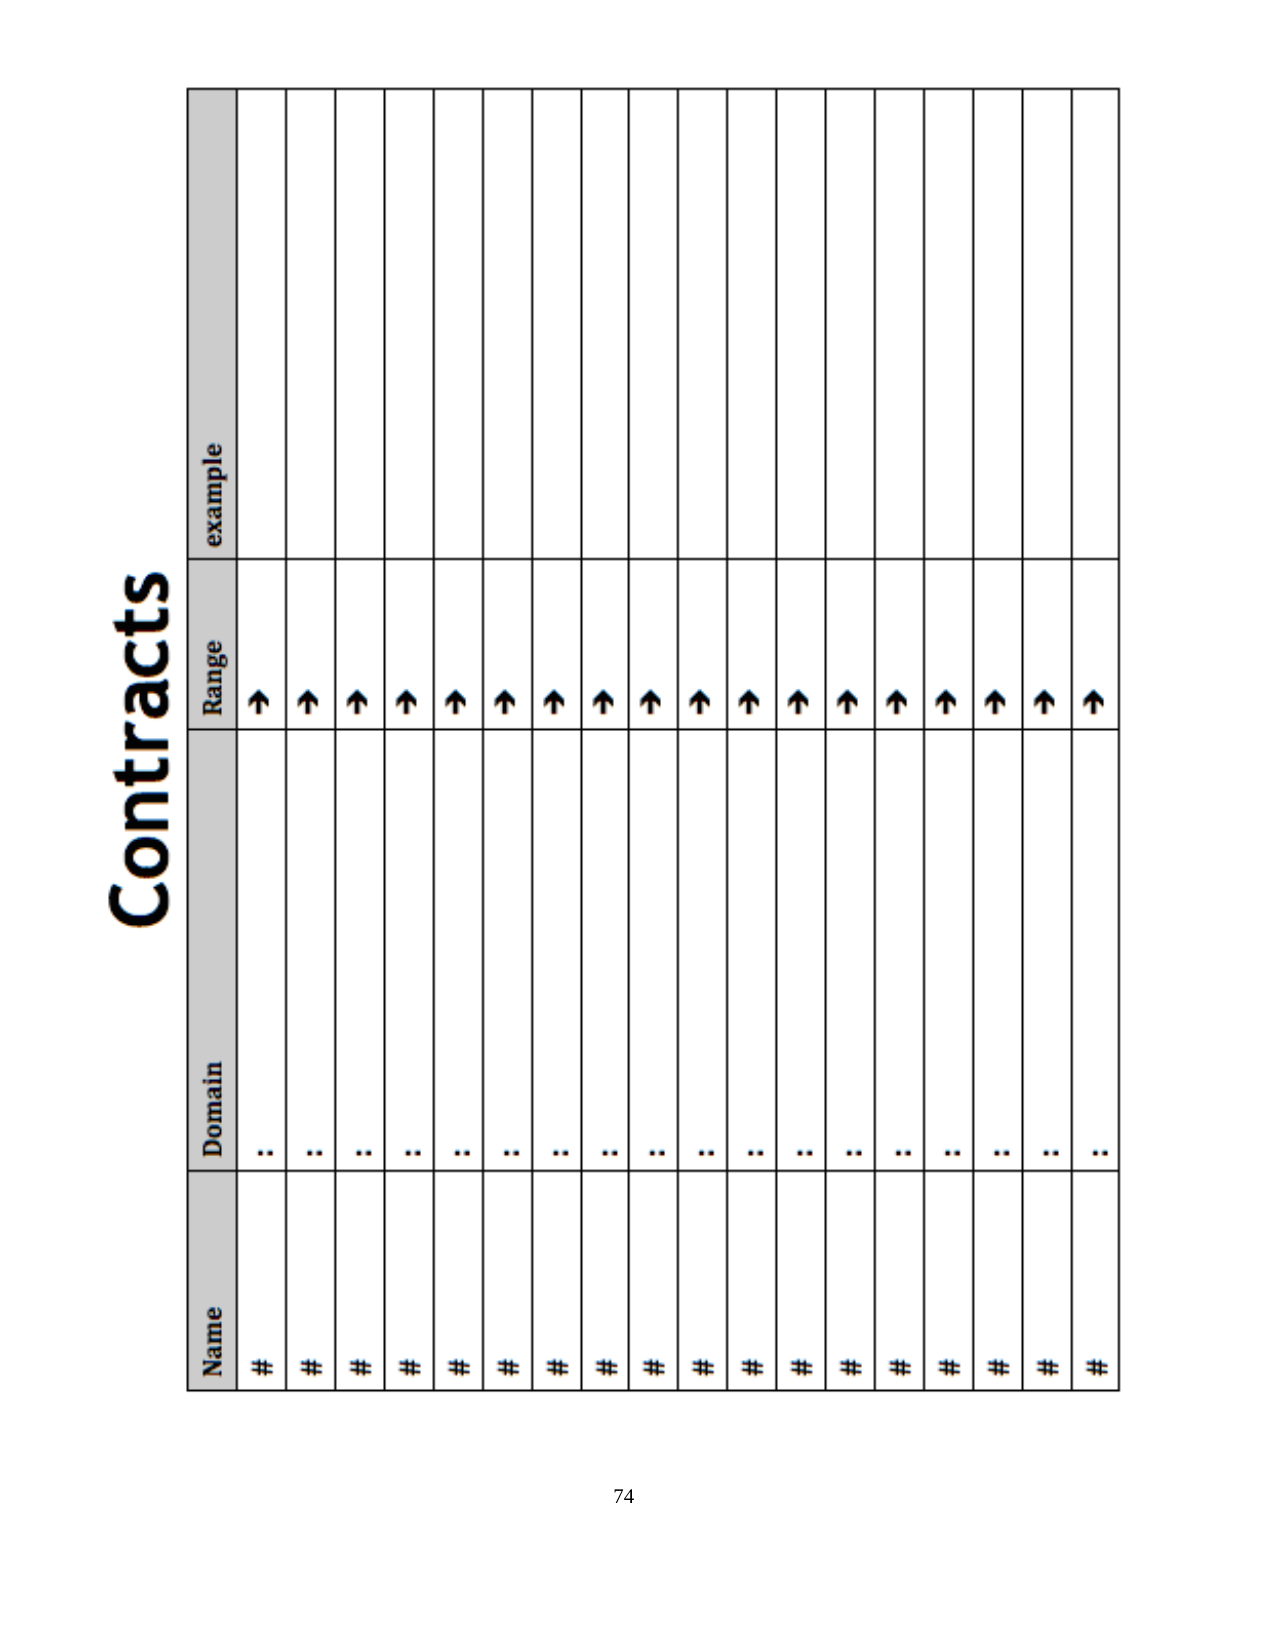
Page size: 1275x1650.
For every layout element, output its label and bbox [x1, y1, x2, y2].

picture [103, 75, 1141, 1427]
